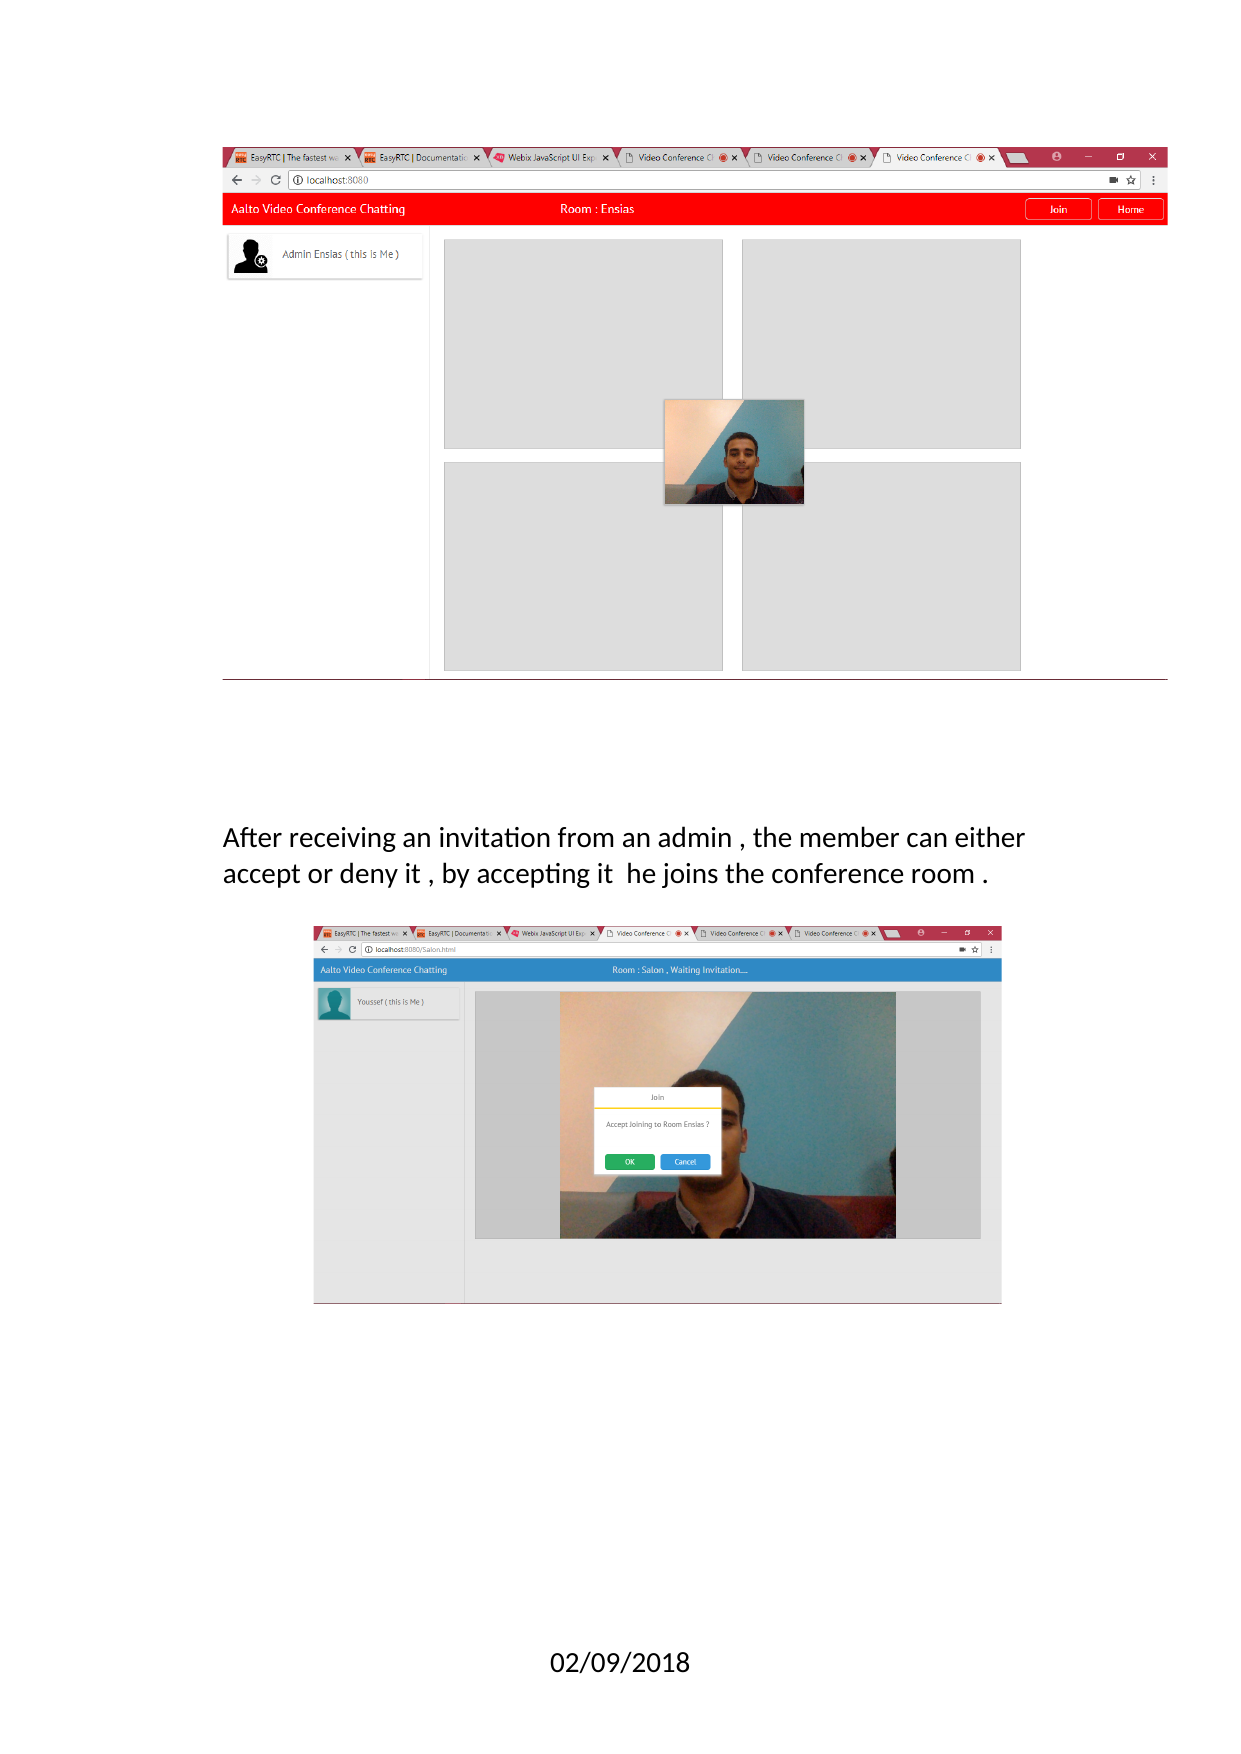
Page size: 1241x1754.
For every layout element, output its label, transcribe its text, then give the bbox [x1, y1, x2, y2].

picture [313, 926, 1002, 1304]
picture [222, 147, 1168, 680]
text After receiving an invitation from an admin , the member can either accept or deny it , by accepting it he joins the conference room . [223, 819, 1093, 891]
